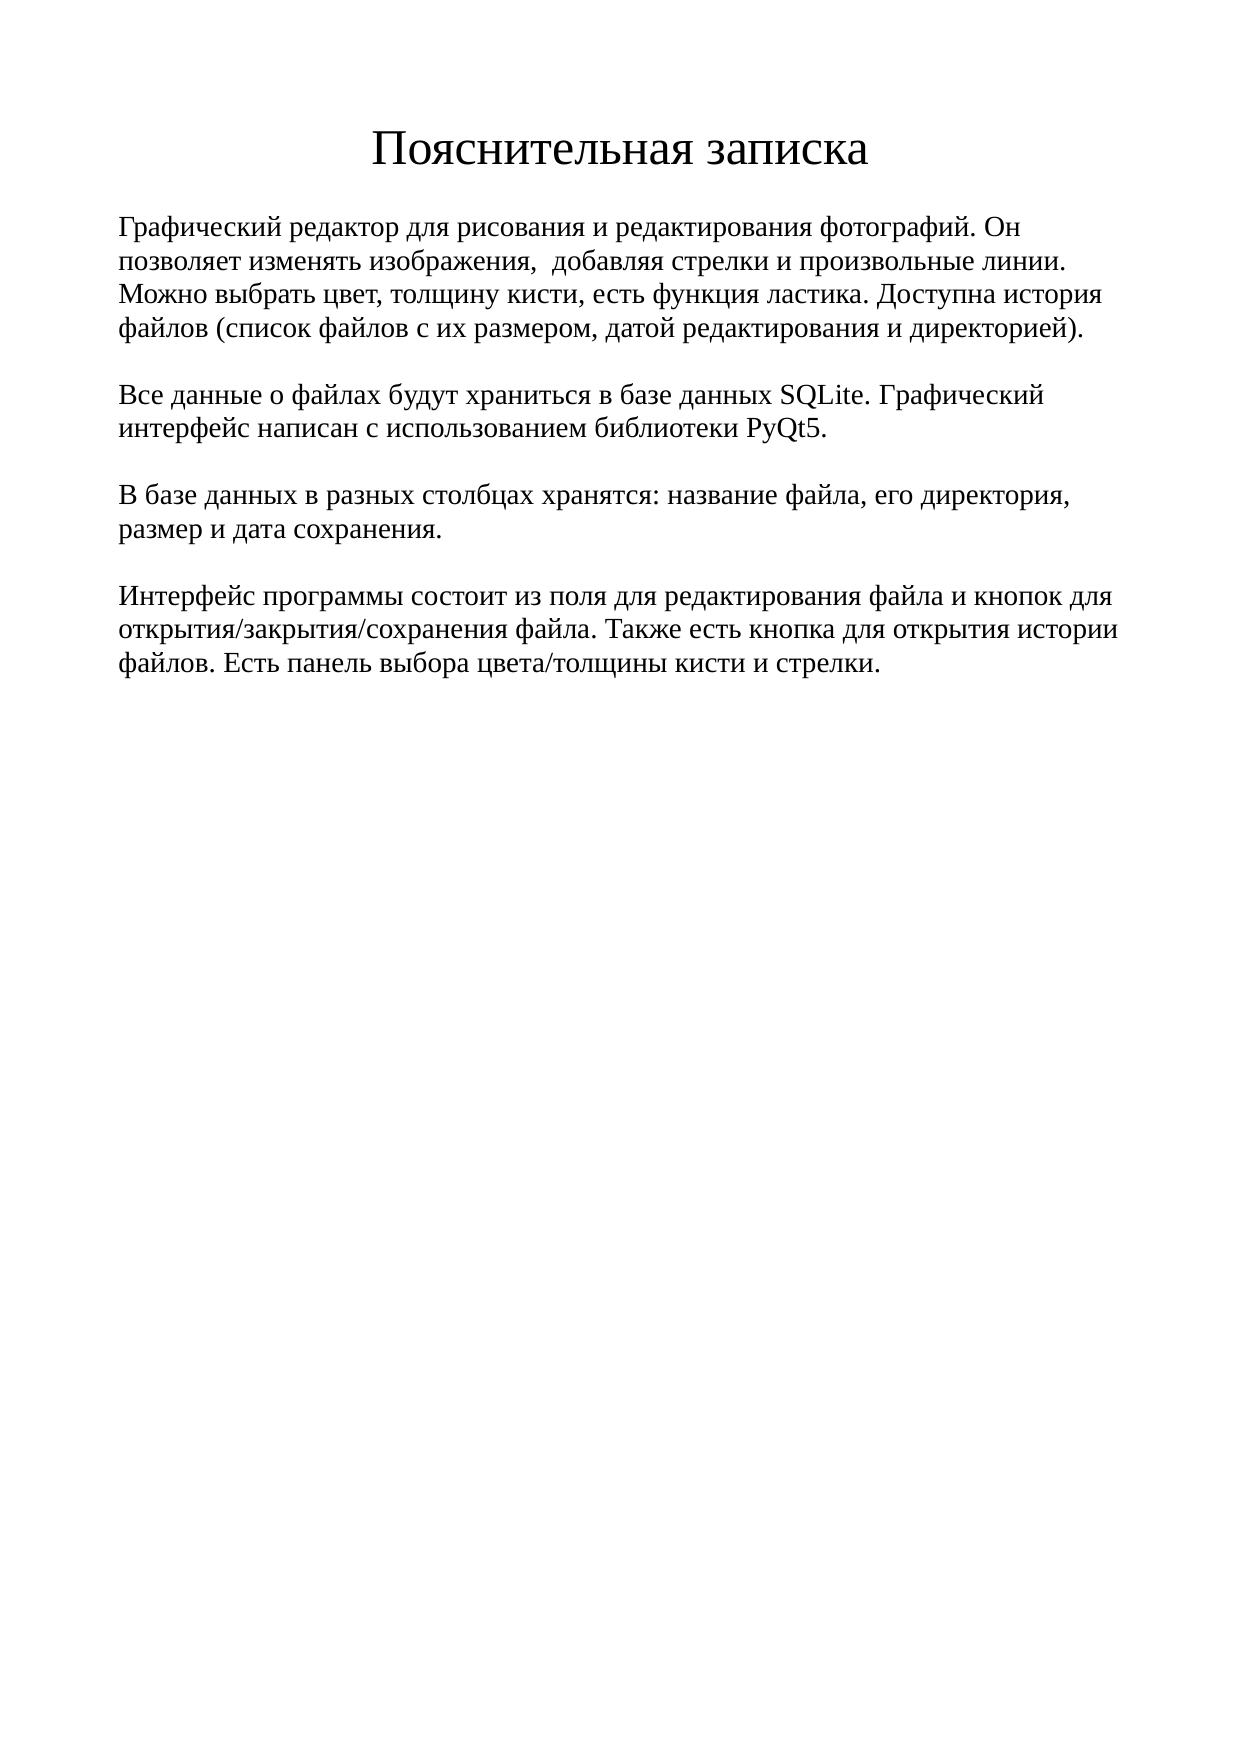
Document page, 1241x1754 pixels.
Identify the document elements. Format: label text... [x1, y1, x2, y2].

text Все данные о файлах будут храниться в базе данных SQLite. Графический интерфейс написан с использованием библиотеки PyQt5. [118, 377, 1122, 444]
text В базе данных в разных столбцах хранятся: название файла, его директория, размер и дата сохранения. [118, 477, 1122, 544]
text Пояснительная записка [118, 118, 1122, 176]
text Интерфейс программы состоит из поля для редактирования файла и кнопок для открытия/закрытия/сохранения файла. Также есть кнопка для открытия истории файлов. Есть панель выбора цвета/толщины кисти и стрелки. [118, 578, 1122, 679]
text Графический редактор для рисования и редактирования фотографий. Он позволяет изменять изображения, добавляя стрелки и произвольные линии. Можно выбрать цвет, толщину кисти, есть функция ластика. Доступна история файлов (список файлов с их размером, датой редактирования и директорией). [118, 209, 1122, 343]
